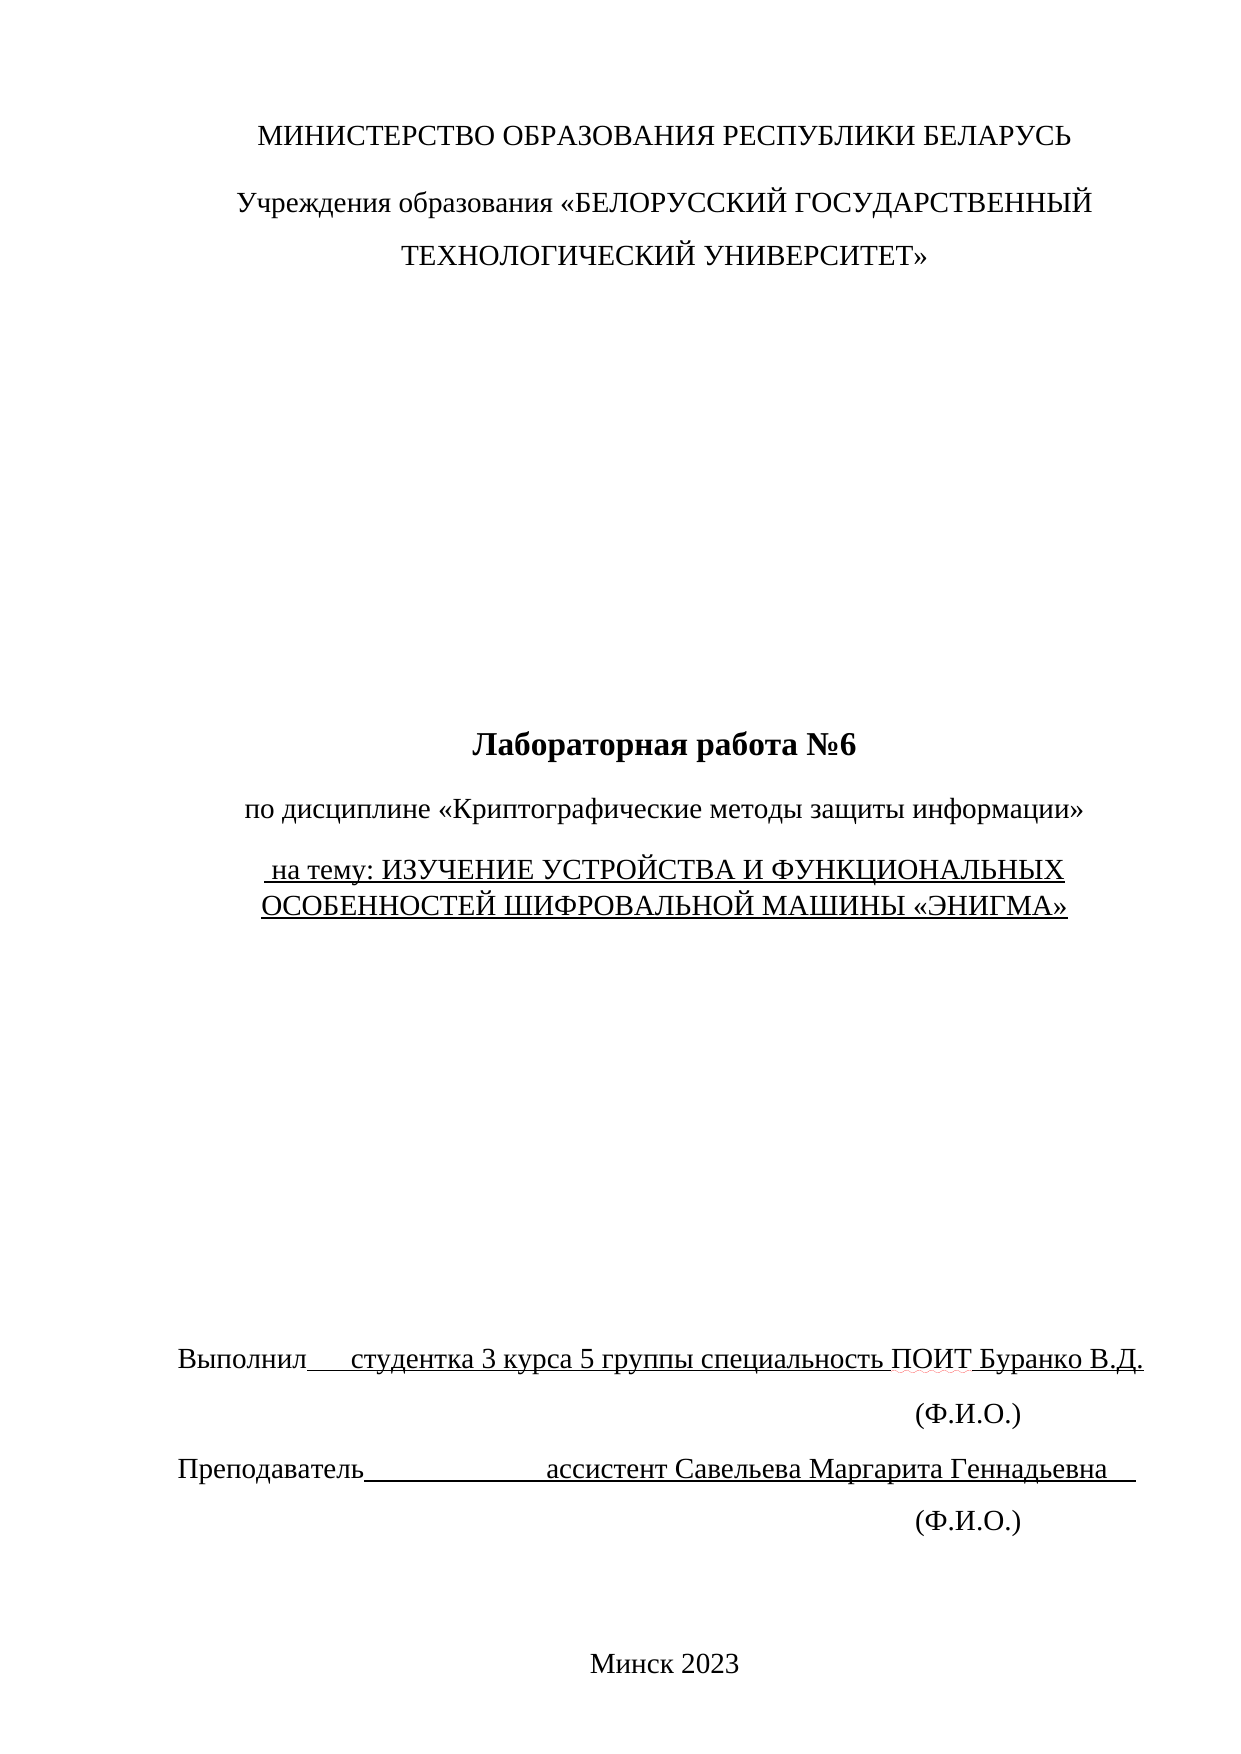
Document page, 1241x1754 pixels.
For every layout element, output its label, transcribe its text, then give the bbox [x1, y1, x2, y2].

text Лабораторная работа №6 [177, 724, 1152, 763]
text Учреждения образования «БЕЛОРУССКИЙ ГОСУДАРСТВЕННЫЙ [177, 185, 1152, 219]
text Преподаватель ассистент Савельева Маргарита Геннадьевна [177, 1451, 1152, 1485]
text (Ф.И.О.) [118, 1396, 1152, 1429]
text МИНИСТЕРСТВО ОБРАЗОВАНИЯ РЕСПУБЛИКИ БЕЛАРУСЬ [177, 118, 1152, 152]
text Выполнил студентка 3 курса 5 группы специальность ПОИТ Буранко В.Д. [177, 1341, 1152, 1374]
text (Ф.И.О.) [118, 1503, 1152, 1537]
text ТЕХНОЛОГИЧЕСКИЙ УНИВЕРСИТЕТ» [177, 238, 1152, 271]
text по дисциплине «Криптографические методы защиты информации» [177, 791, 1152, 824]
text на тему: ИЗУЧЕНИЕ УСТРОЙСТВА И ФУНКЦИОНАЛЬНЫХ ОСОБЕННОСТЕЙ ШИФРОВАЛЬНОЙ МАШИНЫ «ЭНИГМА» [177, 852, 1152, 922]
